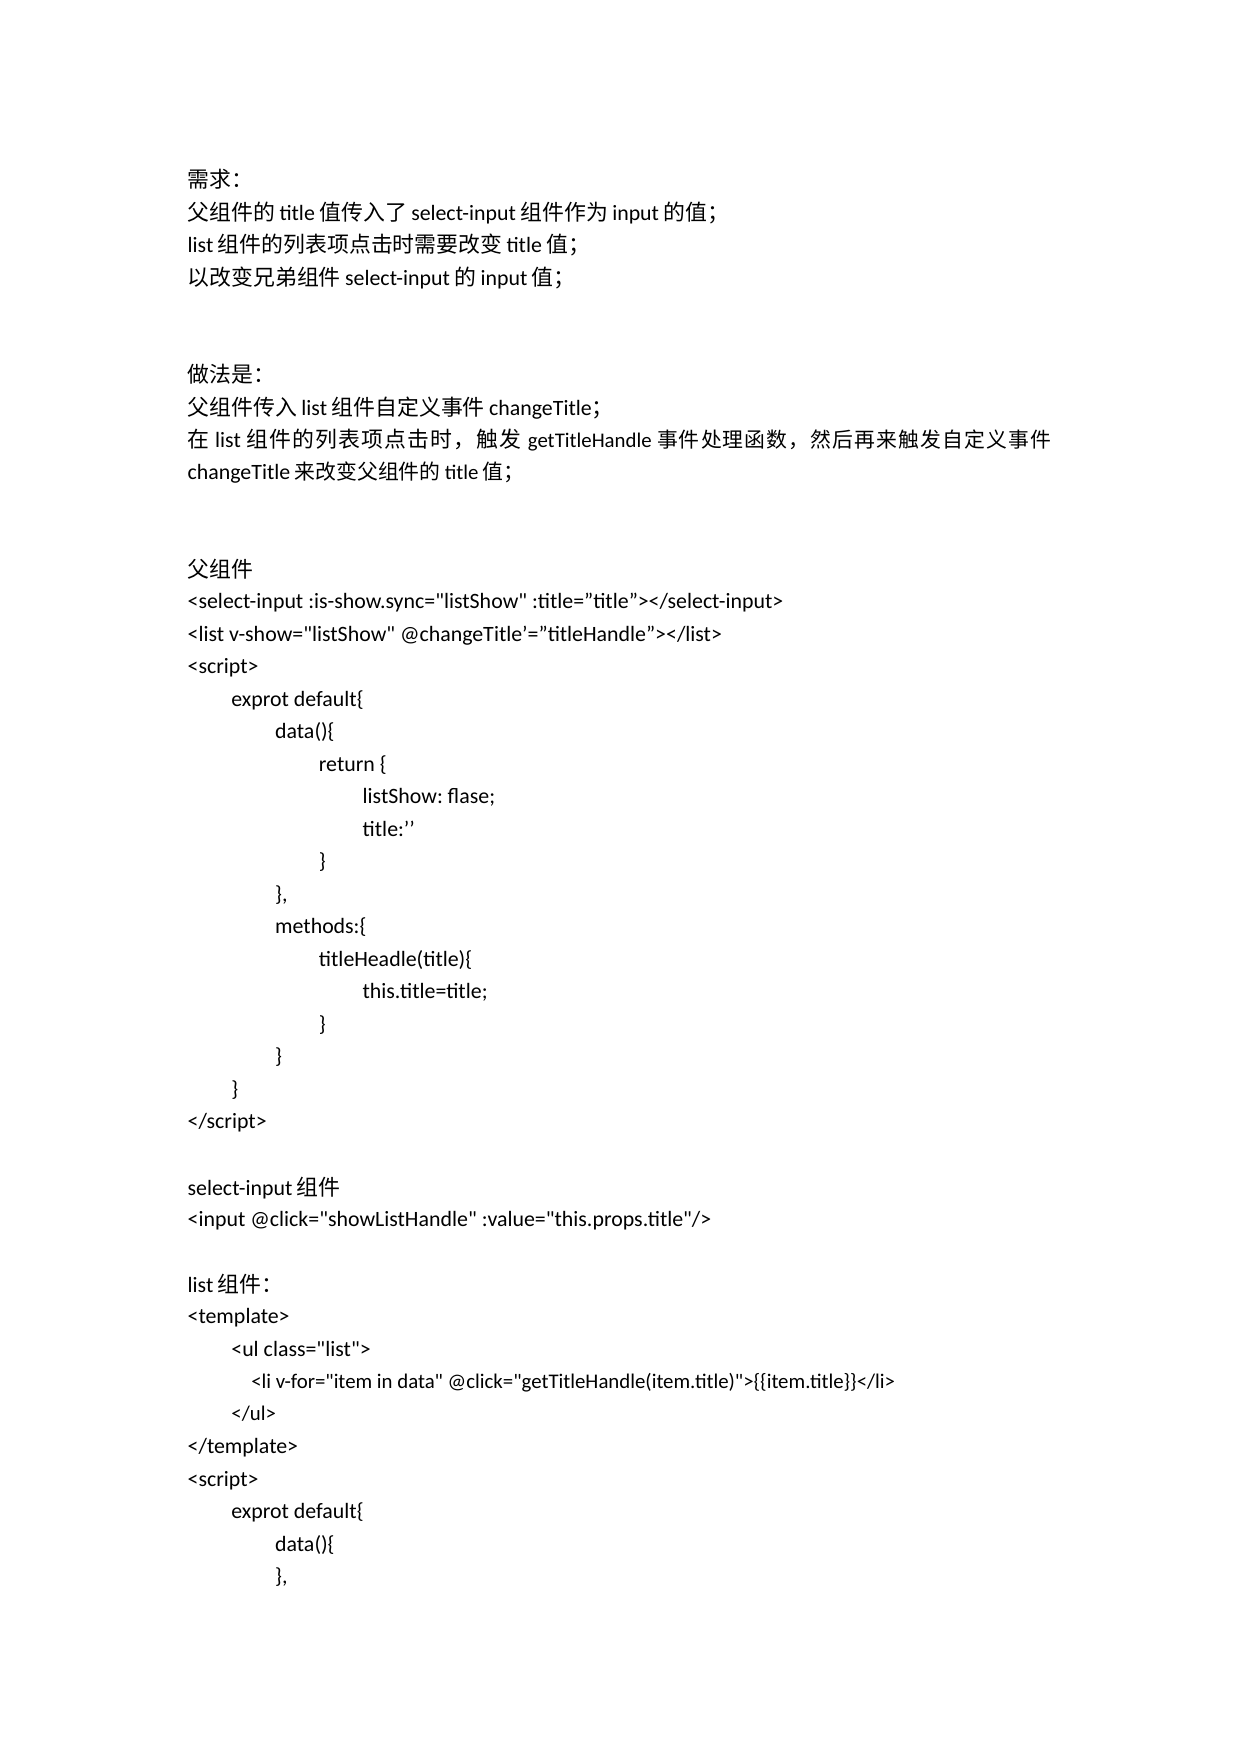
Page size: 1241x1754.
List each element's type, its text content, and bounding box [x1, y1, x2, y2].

text 做法是： [187, 357, 1053, 389]
text }, [231, 877, 1053, 909]
text 父组件 [187, 552, 1053, 584]
text <template> [187, 1299, 1053, 1332]
text list组件： [187, 1267, 1053, 1299]
text titleHeadle(title){ [275, 942, 1053, 974]
text 在list组件的列表项点击时，触发getTitleHandle事件处理函数，然后再来触发自定义事件changeTitle来改变父组件的title值； [187, 422, 1053, 487]
text return { [275, 747, 1053, 779]
text } [187, 1072, 1053, 1104]
text } [275, 1007, 1053, 1039]
text list组件的列表项点击时需要改变title值； [187, 227, 1053, 259]
text methods:{ [231, 909, 1053, 942]
text <script> [187, 649, 1053, 682]
text exprot default{ [187, 1494, 1053, 1527]
text 需求： [187, 162, 1053, 194]
text title:’’ [319, 812, 1053, 844]
text select-input组件 [187, 1169, 1053, 1202]
text <select-input :is-show.sync="listShow" :title=”title”></select-input> [187, 584, 1053, 617]
text 以改变兄弟组件select-input的input值； [187, 259, 1053, 292]
text <script> [187, 1462, 1053, 1494]
text } [231, 1039, 1053, 1072]
text <input @click="showListHandle" :value="this.props.title"/> [187, 1202, 1053, 1234]
text this.title=title; [319, 974, 1053, 1007]
text </template> [187, 1429, 1053, 1462]
text <ul class="list"> [187, 1332, 1053, 1364]
text data(){ [231, 1527, 1053, 1559]
text </script> [187, 1104, 1053, 1137]
text <list v-show="listShow" @changeTitle’=”titleHandle”></list> [187, 617, 1053, 649]
text data(){ [231, 714, 1053, 747]
text </ul> [187, 1397, 1053, 1429]
text } [275, 844, 1053, 877]
text listShow: flase; [319, 779, 1053, 812]
text }, [231, 1559, 1053, 1592]
text exprot default{ [187, 682, 1053, 714]
text <li v-for="item in data" @click="getTitleHandle(item.title)">{{item.title}}</li> [187, 1364, 1053, 1397]
text 父组件的title值传入了select-input组件作为input的值； [187, 194, 1053, 227]
text 父组件传入list组件自定义事件changeTitle； [187, 389, 1053, 422]
